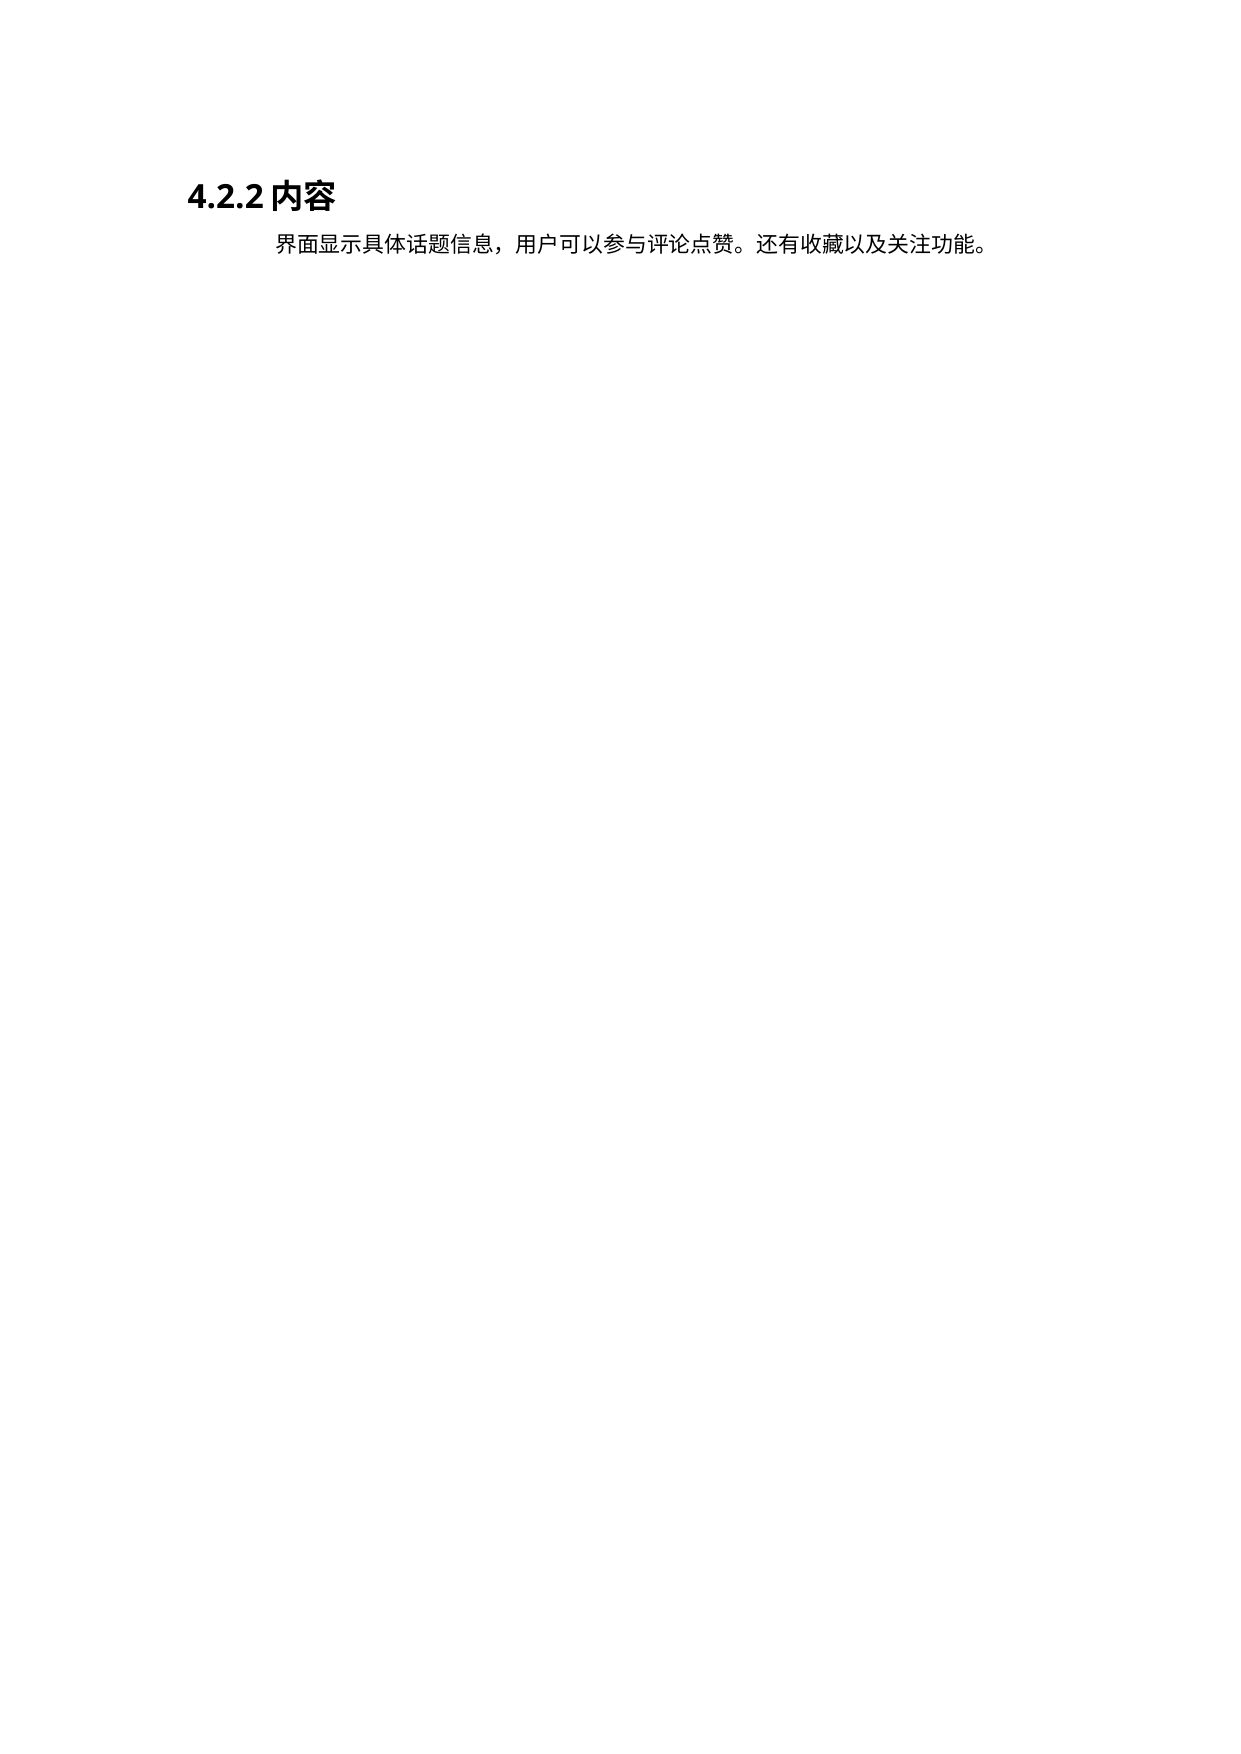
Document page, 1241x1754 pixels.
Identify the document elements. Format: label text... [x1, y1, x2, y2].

subtitle 4.2.2内容 [187, 162, 1053, 227]
list 界面显示具体话题信息，用户可以参与评论点赞。还有收藏以及关注功能。 [225, 227, 1053, 259]
